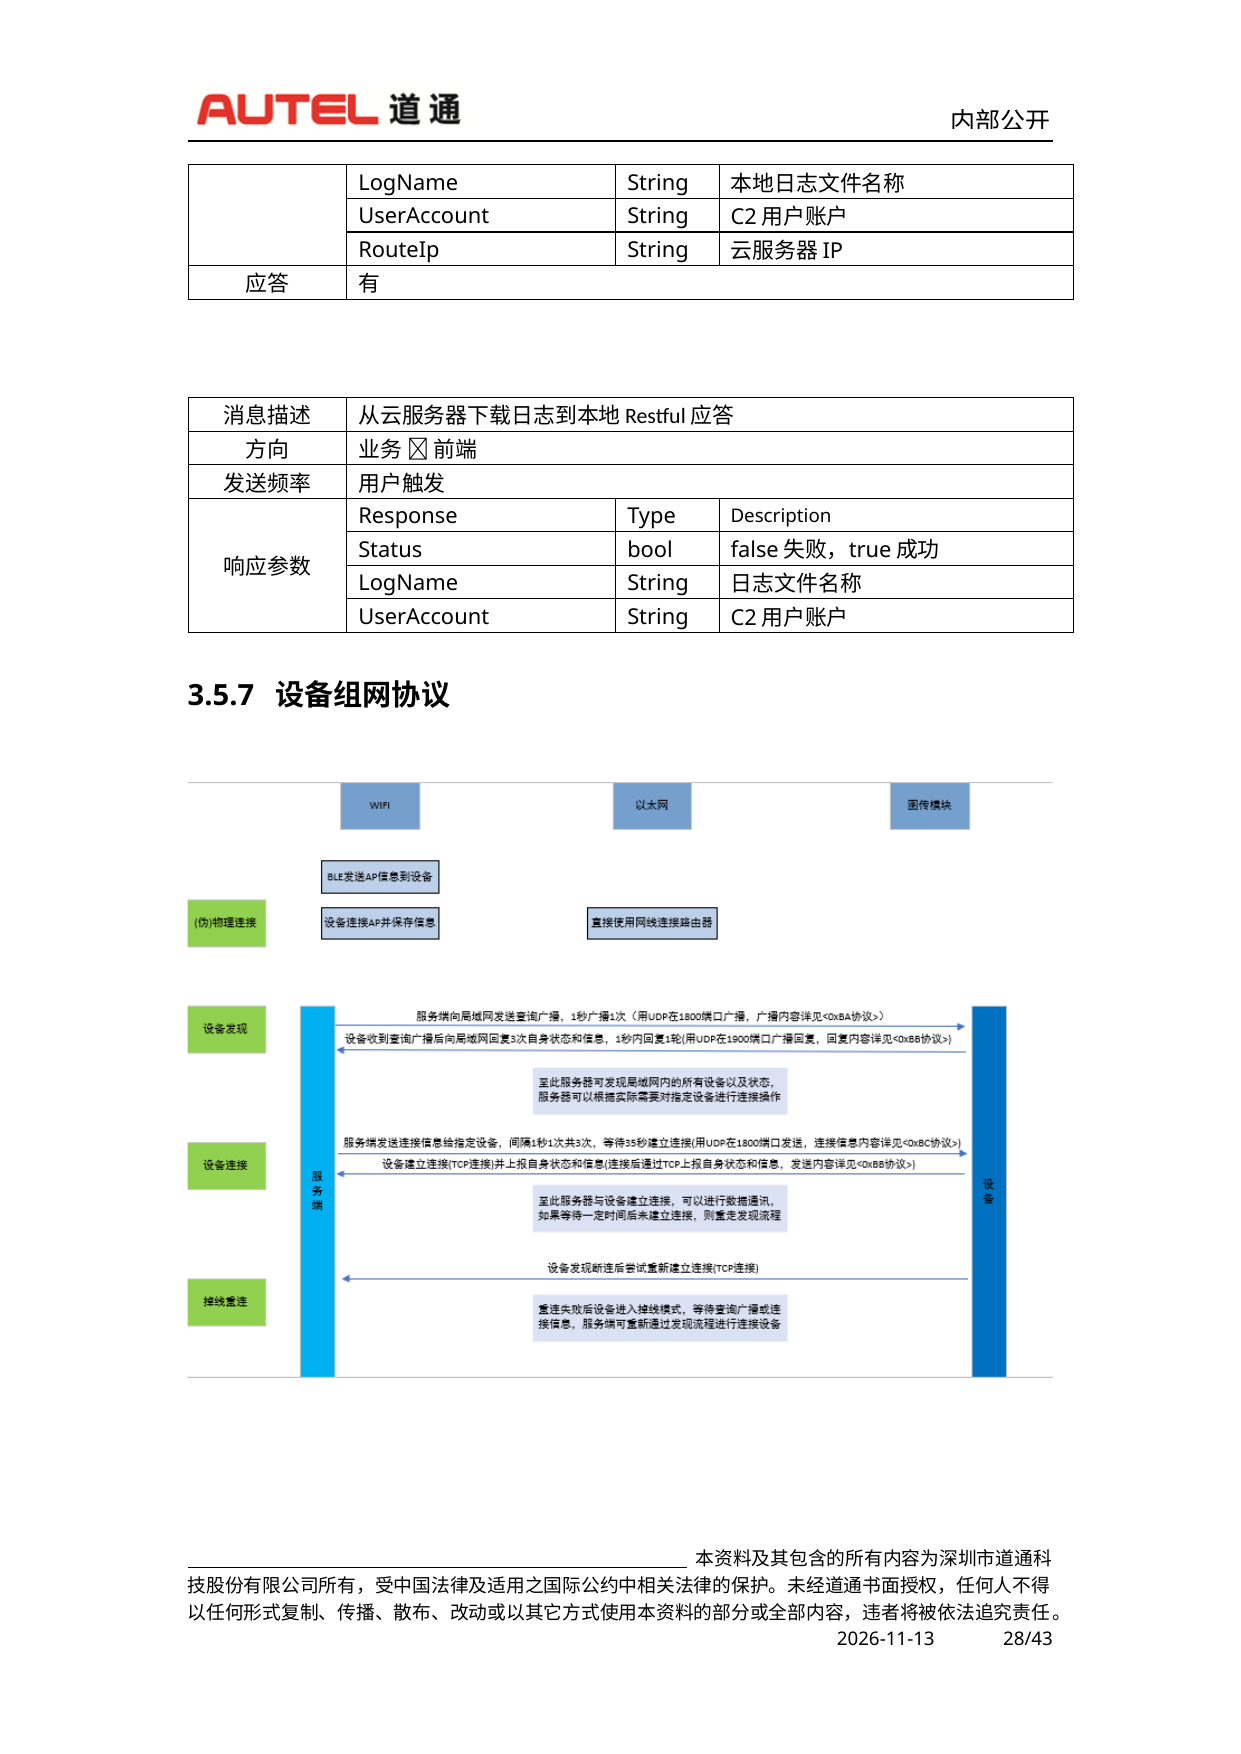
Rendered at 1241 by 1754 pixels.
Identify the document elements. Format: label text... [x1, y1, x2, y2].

table_cell 有 [347, 266, 1073, 298]
table_cell UserAccount [347, 599, 615, 632]
table_cell 方向 [189, 432, 346, 464]
table_cell LogName [347, 566, 615, 598]
table_cell 云服务器IP [720, 233, 1073, 265]
table_cell 本地日志文件名称 [720, 165, 1073, 198]
table_header 消息描述 [189, 398, 346, 431]
table_cell String [616, 233, 719, 265]
table_cell LogName [347, 165, 615, 198]
table_header 从云服务器下载日志到本地Restful 应答 [347, 398, 1073, 431]
picture [187, 88, 469, 130]
table_cell false失败，true成功 [720, 532, 1073, 565]
table_cell String [616, 199, 719, 231]
table_cell Status [347, 532, 615, 565]
table_cell String [616, 165, 719, 198]
table_cell Description [720, 499, 1073, 531]
table_cell 日志文件名称 [720, 566, 1073, 598]
picture [187, 782, 1053, 1378]
subtitle 设备组网协议 [187, 660, 1053, 725]
table_cell 用户触发 [347, 465, 1073, 498]
table_cell 发送频率 [189, 465, 346, 498]
table_cell RouteIp [347, 233, 615, 265]
table_cell Type [616, 499, 719, 531]
table_cell Response [347, 499, 615, 531]
table_cell String [616, 566, 719, 598]
table_cell bool [616, 532, 719, 565]
table_cell 应答 [189, 266, 346, 298]
table_cell String [616, 599, 719, 632]
table_cell 业务 前端 [347, 432, 1073, 464]
table_cell C2用户账户 [720, 199, 1073, 231]
table_cell UserAccount [347, 199, 615, 231]
table_cell 响应参数 [189, 499, 346, 632]
table_cell C2用户账户 [720, 599, 1073, 632]
